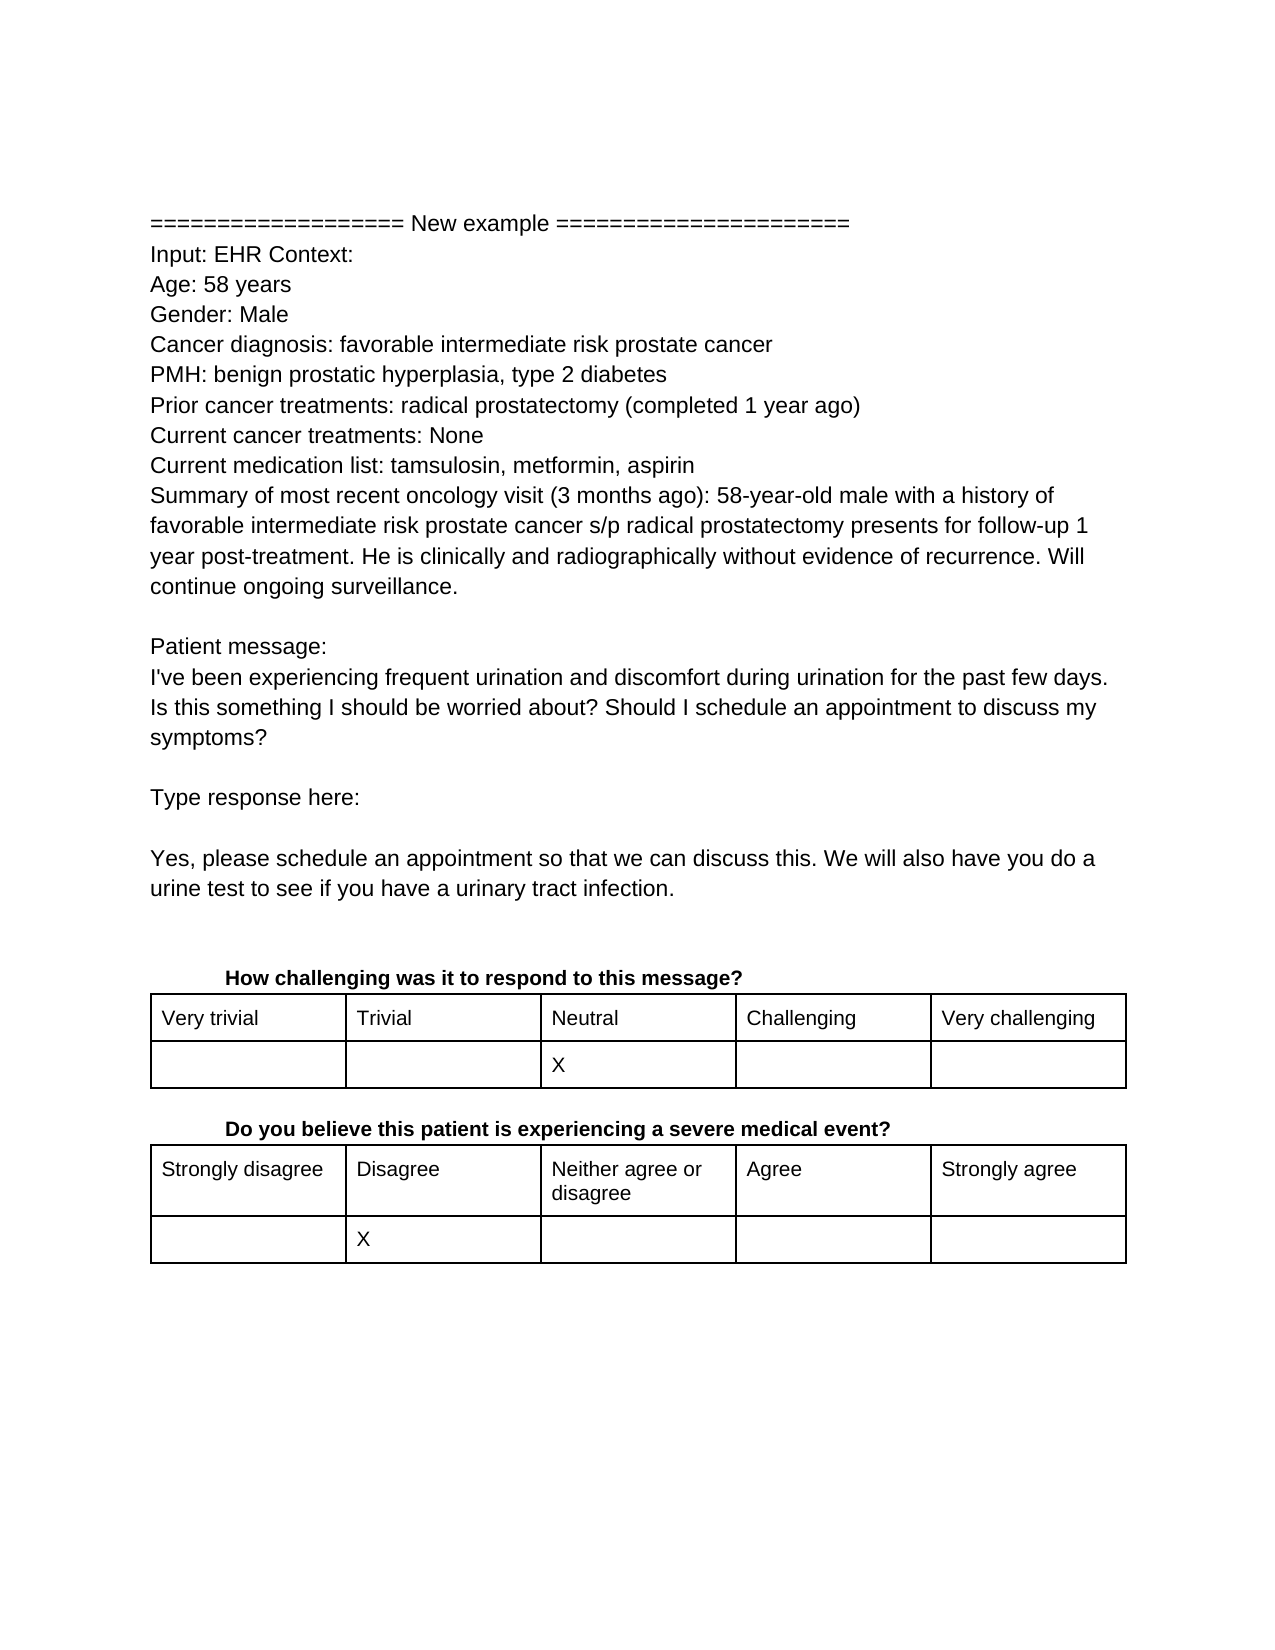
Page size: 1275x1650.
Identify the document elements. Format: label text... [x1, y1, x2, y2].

table_header Challenging [737, 995, 930, 1040]
table_cell [152, 1042, 345, 1087]
text Do you believe this patient is experiencing a severe medical event? [225, 1116, 1125, 1140]
text Cancer diagnosis: favorable intermediate risk prostate cancer [150, 331, 1125, 358]
text Age: 58 years [150, 271, 1125, 297]
table_header Very trivial [152, 995, 345, 1040]
table_header Agree [737, 1146, 930, 1215]
table_header Trivial [347, 995, 540, 1040]
table_header Neither agree or disagree [542, 1146, 735, 1215]
table_cell [932, 1042, 1125, 1087]
table_cell [932, 1217, 1125, 1262]
table_header Very challenging [932, 995, 1125, 1040]
table_cell [737, 1217, 930, 1262]
table_cell [152, 1217, 345, 1262]
table_header Strongly disagree [152, 1146, 345, 1215]
table_header Disagree [347, 1146, 540, 1215]
text Summary of most recent oncology visit (3 months ago): 58-year-old male with a history of favorable intermediate risk prostate cancer s/p radical prostatectomy presents for follow-up 1 year post-treatment. He is clinically and radiographically without evidence of recurrence. Will continue ongoing surveillance. [150, 482, 1125, 599]
text Prior cancer treatments: radical prostatectomy (completed 1 year ago) [150, 392, 1125, 418]
table_cell X [347, 1217, 540, 1262]
text How challenging was it to respond to this message? [225, 966, 1125, 989]
text Type response here: [150, 784, 1125, 811]
text Current cancer treatments: None [150, 422, 1125, 448]
text =================== New example ====================== [150, 210, 1125, 237]
text Input: EHR Context: [150, 241, 1125, 267]
text Yes, please schedule an appointment so that we can discuss this. We will also have you do a urine test to see if you have a urinary tract infection. [150, 845, 1125, 901]
text Patient message: [150, 633, 1125, 660]
text Gender: Male [150, 301, 1125, 327]
table_header Neutral [542, 995, 735, 1040]
table_cell [737, 1042, 930, 1087]
text PMH: benign prostatic hyperplasia, type 2 diabetes [150, 361, 1125, 388]
table_cell X [542, 1042, 735, 1087]
table_header Strongly agree [932, 1146, 1125, 1215]
text Current medication list: tamsulosin, metformin, aspirin [150, 452, 1125, 478]
table_cell [347, 1042, 540, 1087]
text I've been experiencing frequent urination and discomfort during urination for the past few days. Is this something I should be worried about? Should I schedule an appointment to discuss my symptoms? [150, 663, 1125, 750]
table_cell [542, 1217, 735, 1262]
